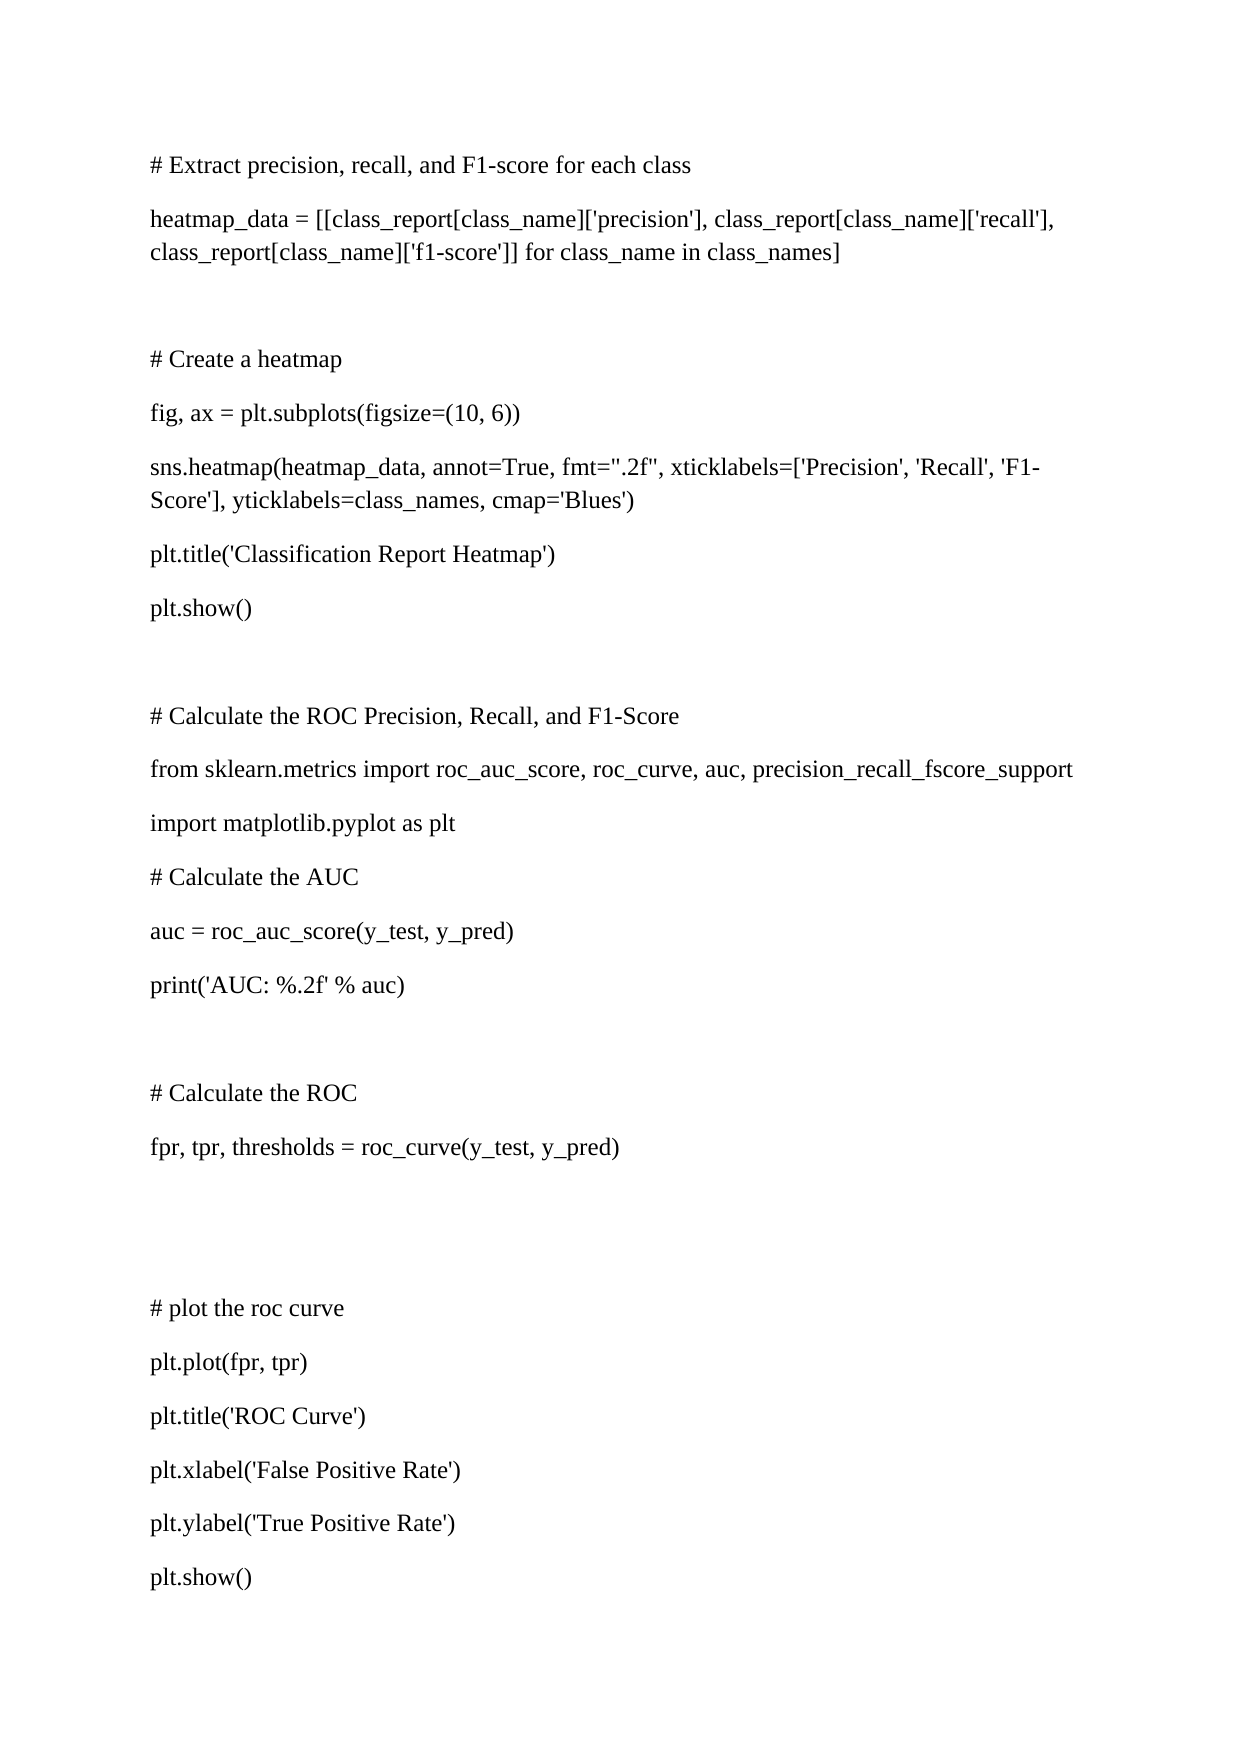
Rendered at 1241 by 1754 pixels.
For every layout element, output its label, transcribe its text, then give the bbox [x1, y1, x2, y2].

text plt.title('Classification Report Heatmap') [150, 539, 1090, 568]
text # Create a heatmap [150, 344, 1090, 373]
text # Calculate the AUC [150, 862, 1090, 891]
text print('AUC: %.2f' % auc) [150, 970, 1090, 999]
text fig, ax = plt.subplots(figsize=(10, 6)) [150, 398, 1090, 427]
text # Calculate the ROC [150, 1078, 1090, 1106]
text plt.show() [150, 593, 1090, 622]
text sns.heatmap(heatmap_data, annot=True, fmt=".2f", xticklabels=['Precision', 'Recall', 'F1-Score'], yticklabels=class_names, cmap='Blues') [150, 452, 1090, 514]
text heatmap_data = [[class_report[class_name]['precision'], class_report[class_name]['recall'], class_report[class_name]['f1-score']] for class_name in class_names] [150, 204, 1090, 266]
text auc = roc_auc_score(y_test, y_pred) [150, 916, 1090, 945]
text # Calculate the ROC Precision, Recall, and F1-Score [150, 701, 1090, 729]
text import matplotlib.pyplot as plt [150, 808, 1090, 837]
text # plot the roc curve [150, 1293, 1090, 1322]
text plt.plot(fpr, tpr) [150, 1347, 1090, 1376]
text plt.title('ROC Curve') [150, 1401, 1090, 1429]
text plt.xlabel('False Positive Rate') [150, 1455, 1090, 1483]
text fpr, tpr, thresholds = roc_curve(y_test, y_pred) [150, 1132, 1090, 1160]
text plt.ylabel('True Positive Rate') [150, 1508, 1090, 1537]
text from sklearn.metrics import roc_auc_score, roc_curve, auc, precision_recall_fscore_support [150, 754, 1090, 783]
text plt.show() [150, 1562, 1090, 1591]
text # Extract precision, recall, and F1-score for each class [150, 150, 1090, 179]
